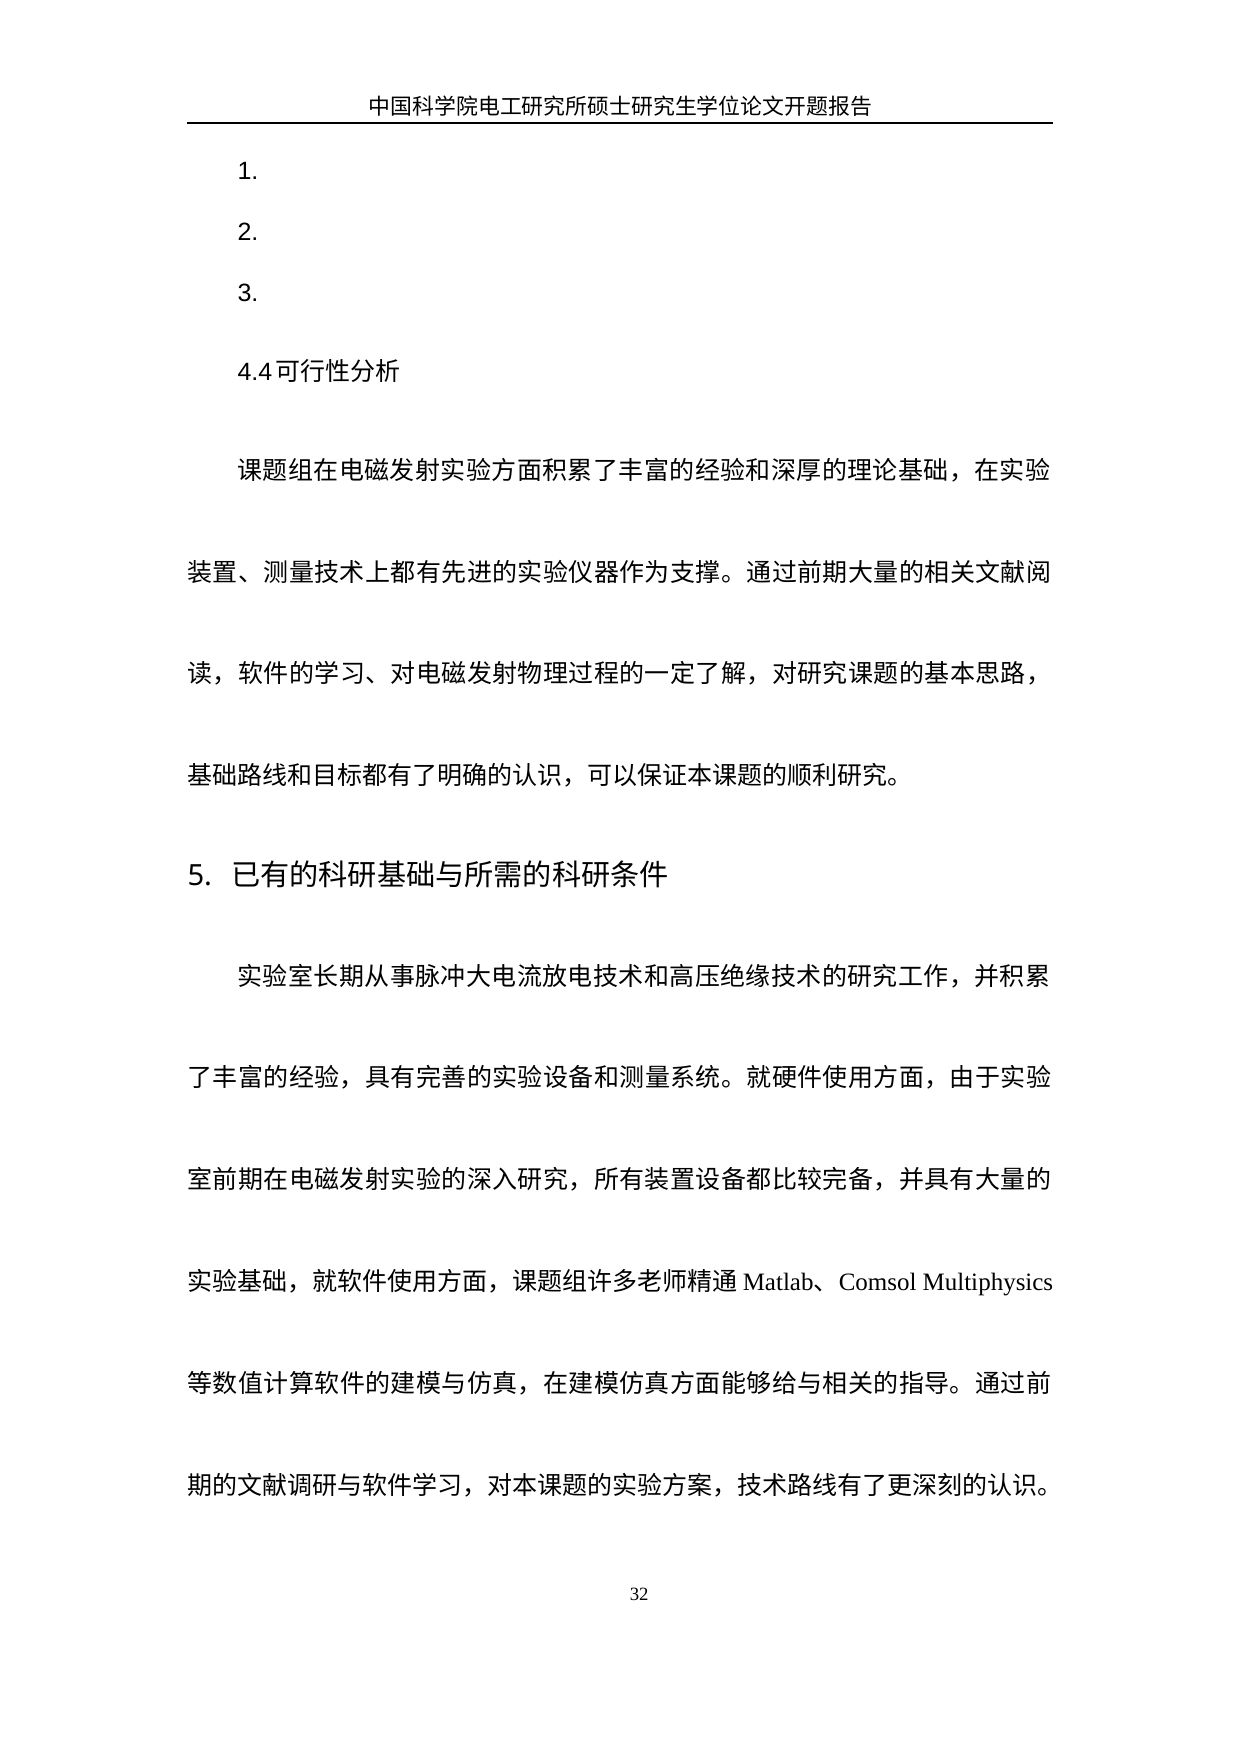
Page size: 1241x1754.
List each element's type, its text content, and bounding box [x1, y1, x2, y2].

text 实验室长期从事脉冲大电流放电技术和高压绝缘技术的研究工作，并积累了丰富的经验，具有完善的实验设备和测量系统。就硬件使用方面，由于实验室前期在电磁发射实验的深入研究，所有装置设备都比较完备，并具有大量的实验基础，就软件使用方面，课题组许多老师精通Matlab、Comsol Multiphysics等数值计算软件的建模与仿真，在建模仿真方面能够给与相关的指导。通过前期的文献调研与软件学习，对本课题的实验方案，技术路线有了更深刻的认识。 [187, 940, 1053, 1517]
list 已有的科研基础与所需的科研条件 [187, 838, 1053, 906]
list 可行性分析 [187, 336, 1053, 404]
text 课题组在电磁发射实验方面积累了丰富的经验和深厚的理论基础，在实验装置、测量技术上都有先进的实验仪器作为支撑。通过前期大量的相关文献阅读，软件的学习、对电磁发射物理过程的一定了解，对研究课题的基本思路，基础路线和目标都有了明确的认识，可以保证本课题的顺利研究。 [187, 434, 1053, 808]
